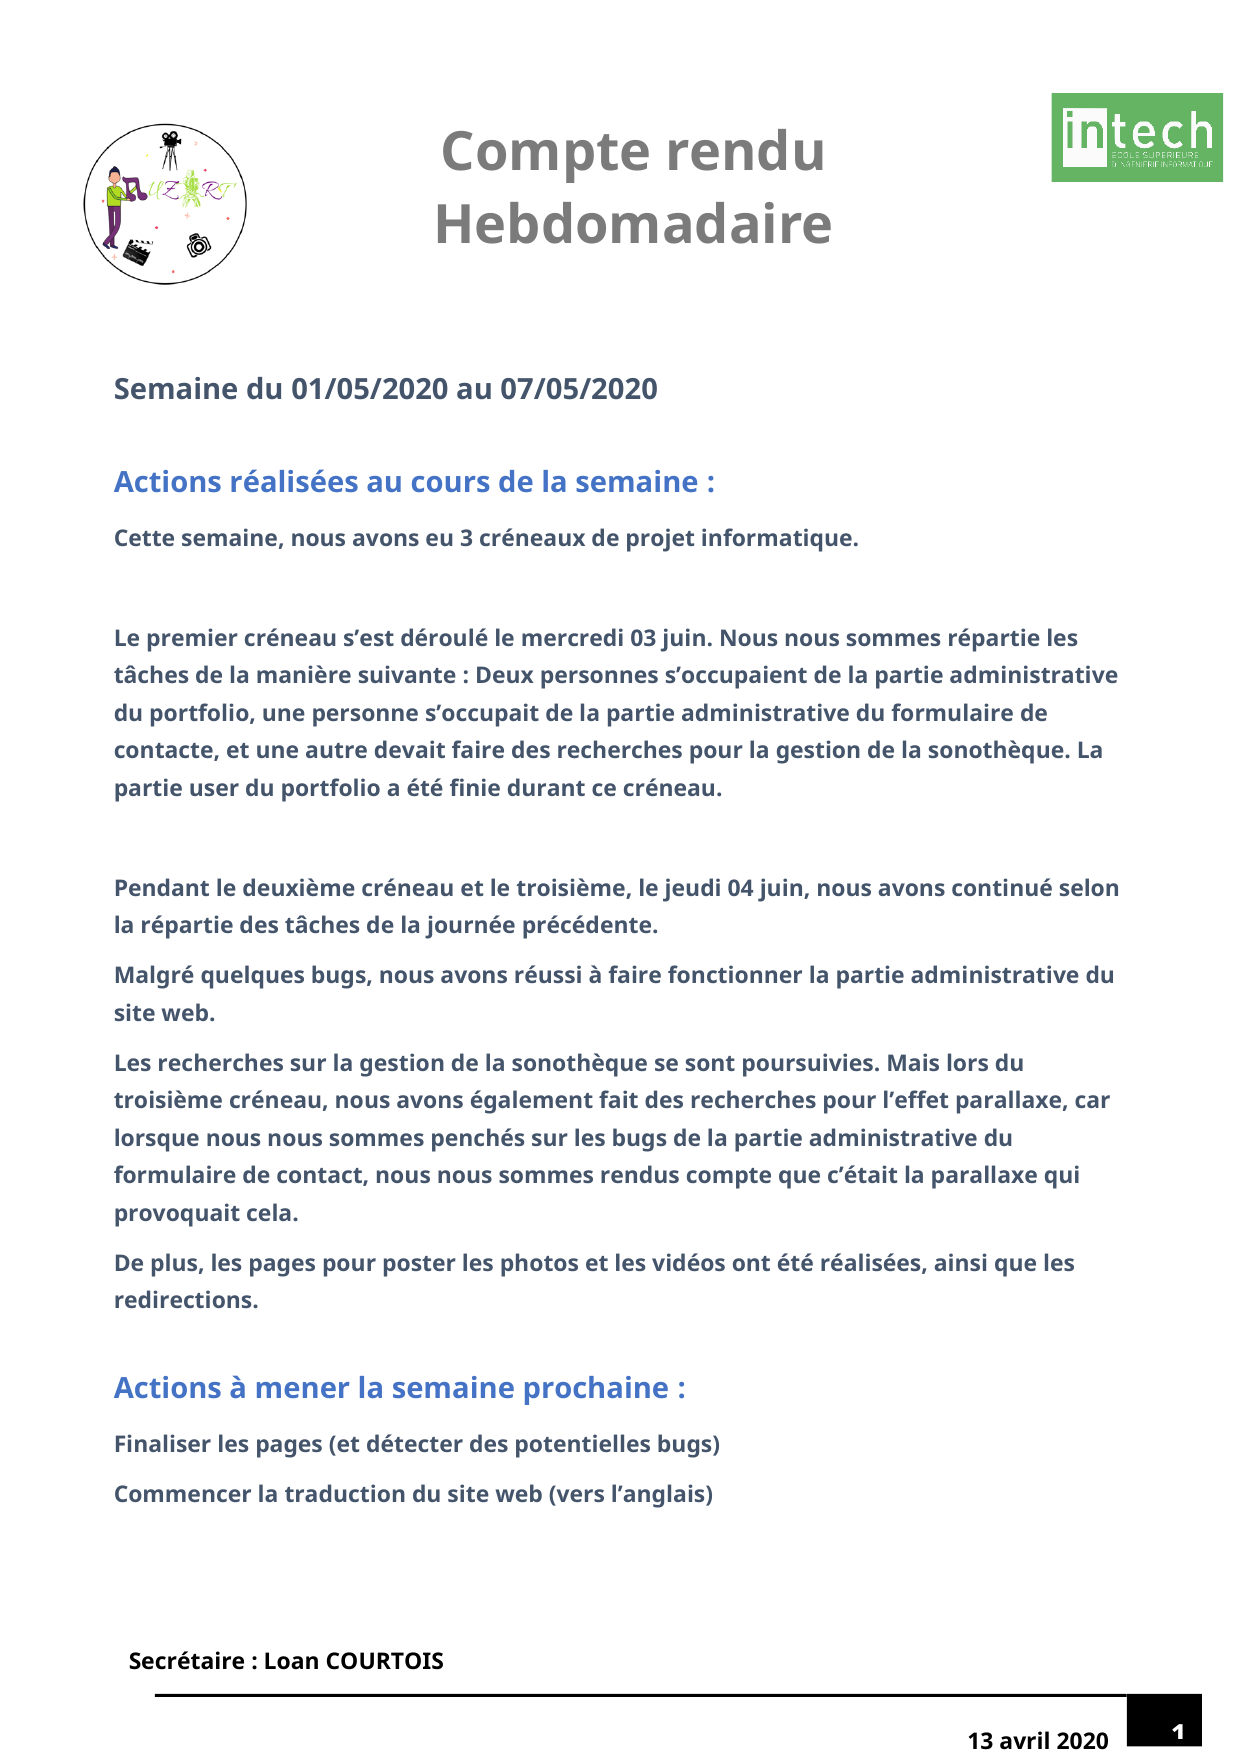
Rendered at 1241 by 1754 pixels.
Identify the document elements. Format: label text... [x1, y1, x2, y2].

text Pendant le deuxième créneau et le troisième, le jeudi 04 juin, nous avons continué selon la répartie des tâches de la journée précédente. [113, 872, 1127, 941]
table_header Compte rendu Hebdomadaire [288, 112, 1025, 306]
text Semaine du 01/05/2020 au 07/05/2020 [113, 368, 1127, 408]
text Finaliser les pages (et détecter des potentielles bugs) [113, 1428, 1127, 1459]
text Malgré quelques bugs, nous avons réussi à faire fonctionner la partie administrative du site web. [113, 959, 1127, 1028]
picture [48, 106, 288, 311]
picture [1051, 93, 1224, 182]
text Le premier créneau s’est déroulé le mercredi 03 juin. Nous nous sommes répartie les tâches de la manière suivante : Deux personnes s’occupaient de la partie administrative du portfolio, une personne s’occupait de la partie administrative du formulaire de contacte, et une autre devait faire des recherches pour la gestion de la sonothèque. La partie user du portfolio a été finie durant ce créneau. [113, 622, 1127, 803]
subtitle Actions réalisées au cours de la semaine : [113, 461, 1127, 501]
subtitle Actions à mener la semaine prochaine : [113, 1368, 1127, 1407]
text De plus, les pages pour poster les photos et les vidéos ont été réalisées, ainsi que les redirections. [113, 1247, 1127, 1316]
text Commencer la traduction du site web (vers l’anglais) [113, 1478, 1127, 1509]
text Cette semaine, nous avons eu 3 créneaux de projet informatique. [113, 522, 1127, 553]
text Les recherches sur la gestion de la sonothèque se sont poursuivies. Mais lors du troisième créneau, nous avons également fait des recherches pour l’effet parallaxe, car lorsque nous nous sommes penchés sur les bugs de la partie administrative du formulaire de contact, nous nous sommes rendus compte que c’était la parallaxe qui provoquait cela. [113, 1047, 1127, 1228]
